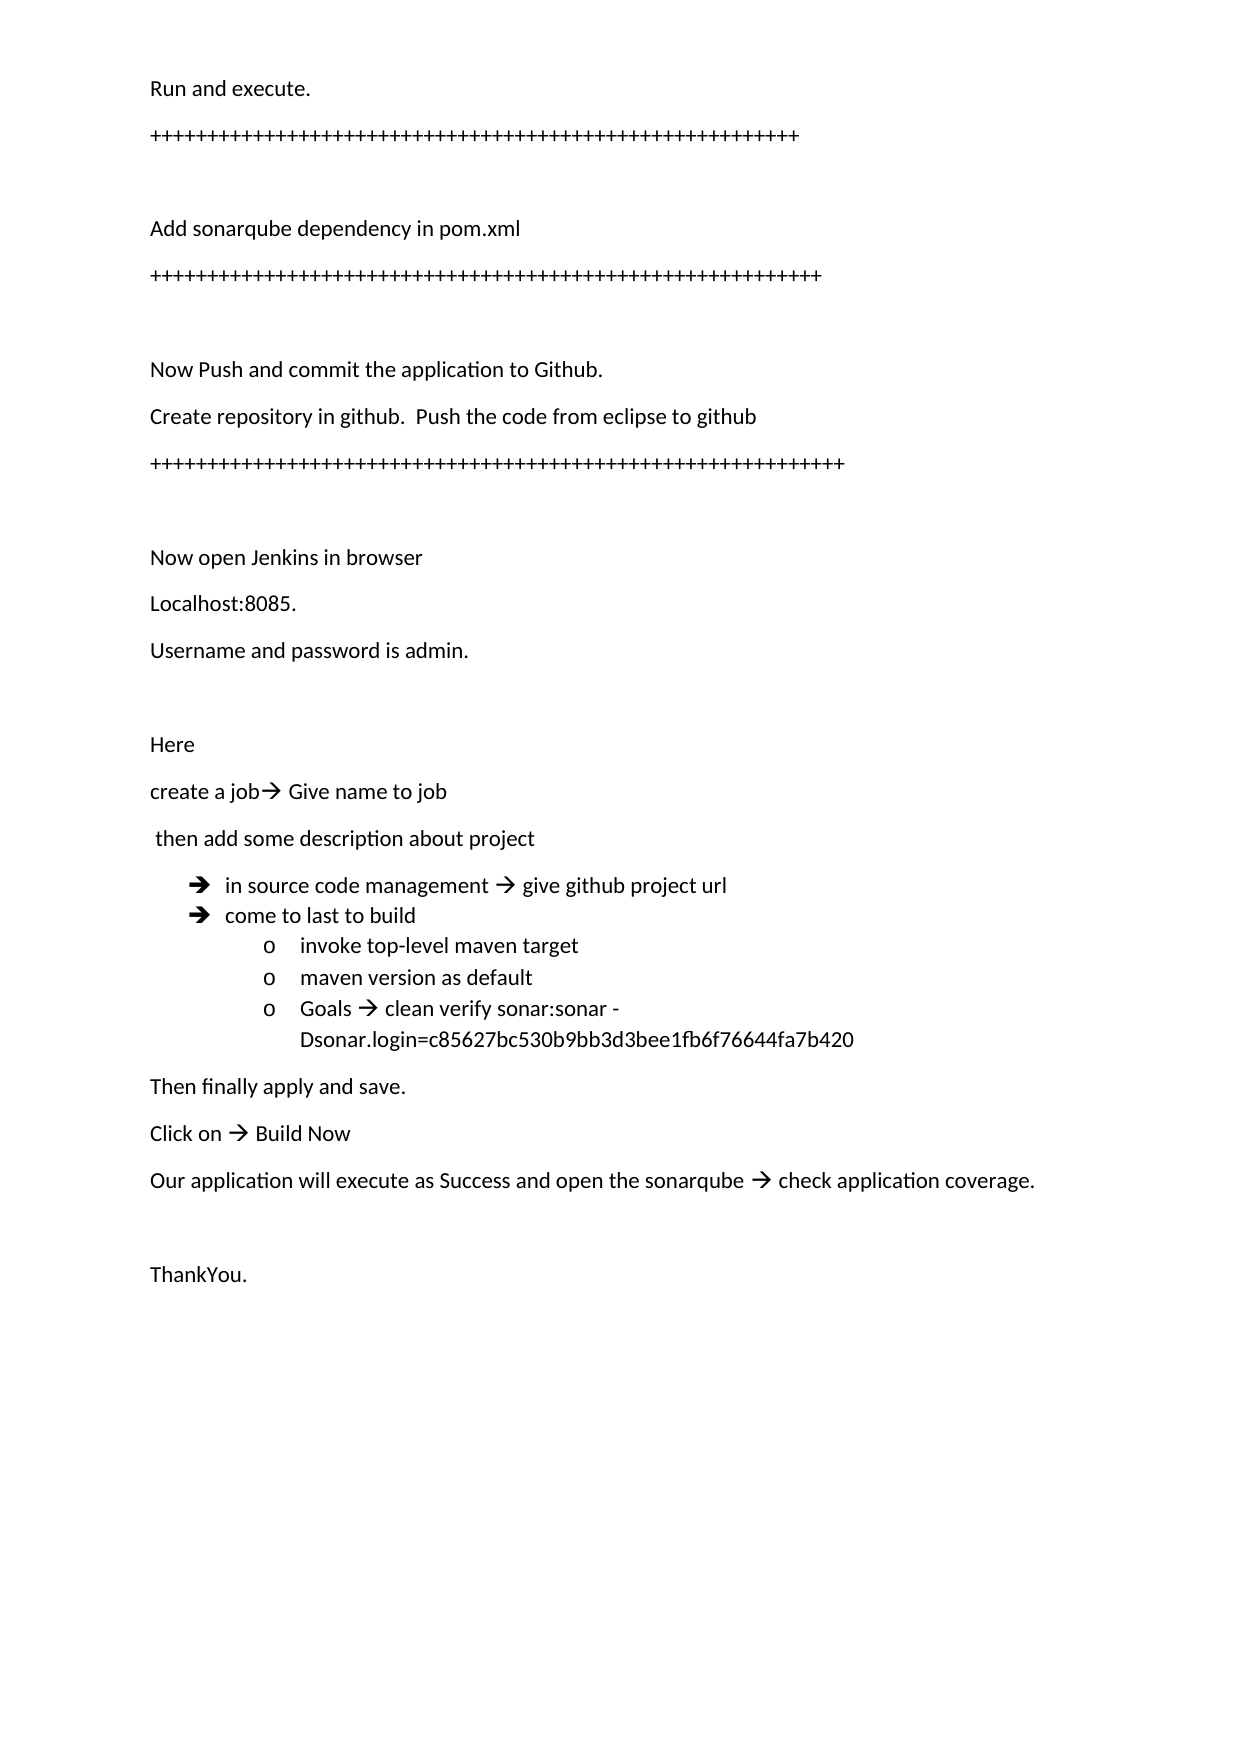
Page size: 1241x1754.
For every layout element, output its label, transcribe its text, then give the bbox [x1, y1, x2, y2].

list come to last to build [187, 901, 1152, 929]
text Create repository in github. Push the code from eclipse to github [150, 402, 1152, 430]
text Here [150, 730, 1152, 758]
text Click on Build Now [150, 1119, 1152, 1147]
text Localhost:8085. [150, 589, 1152, 617]
text Run and execute. [150, 74, 1152, 102]
list maven version as default [262, 963, 1152, 992]
text Username and password is admin. [150, 636, 1152, 664]
text Now open Jenkins in browser [150, 543, 1152, 571]
text Add sonarqube dependency in pom.xml [150, 214, 1152, 242]
list in source code management give github project url [187, 871, 1152, 899]
text Then finally apply and save. [150, 1072, 1152, 1100]
text +++++++++++++++++++++++++++++++++++++++++++++++++++++++++++++ [150, 449, 1152, 477]
text then add some description about project [150, 824, 1152, 852]
list invoke top-level maven target [262, 931, 1152, 960]
text +++++++++++++++++++++++++++++++++++++++++++++++++++++++++++ [150, 261, 1152, 289]
text ThankYou. [150, 1260, 1152, 1288]
text +++++++++++++++++++++++++++++++++++++++++++++++++++++++++ [150, 121, 1152, 149]
text create a job Give name to job [150, 777, 1152, 805]
text Our application will execute as Success and open the sonarqube check application coverage. [150, 1166, 1152, 1194]
text Now Push and commit the application to Github. [150, 355, 1152, 383]
list Goals clean verify sonar:sonar -Dsonar.login=c85627bc530b9bb3d3bee1fb6f76644fa7b420 [262, 994, 1152, 1053]
